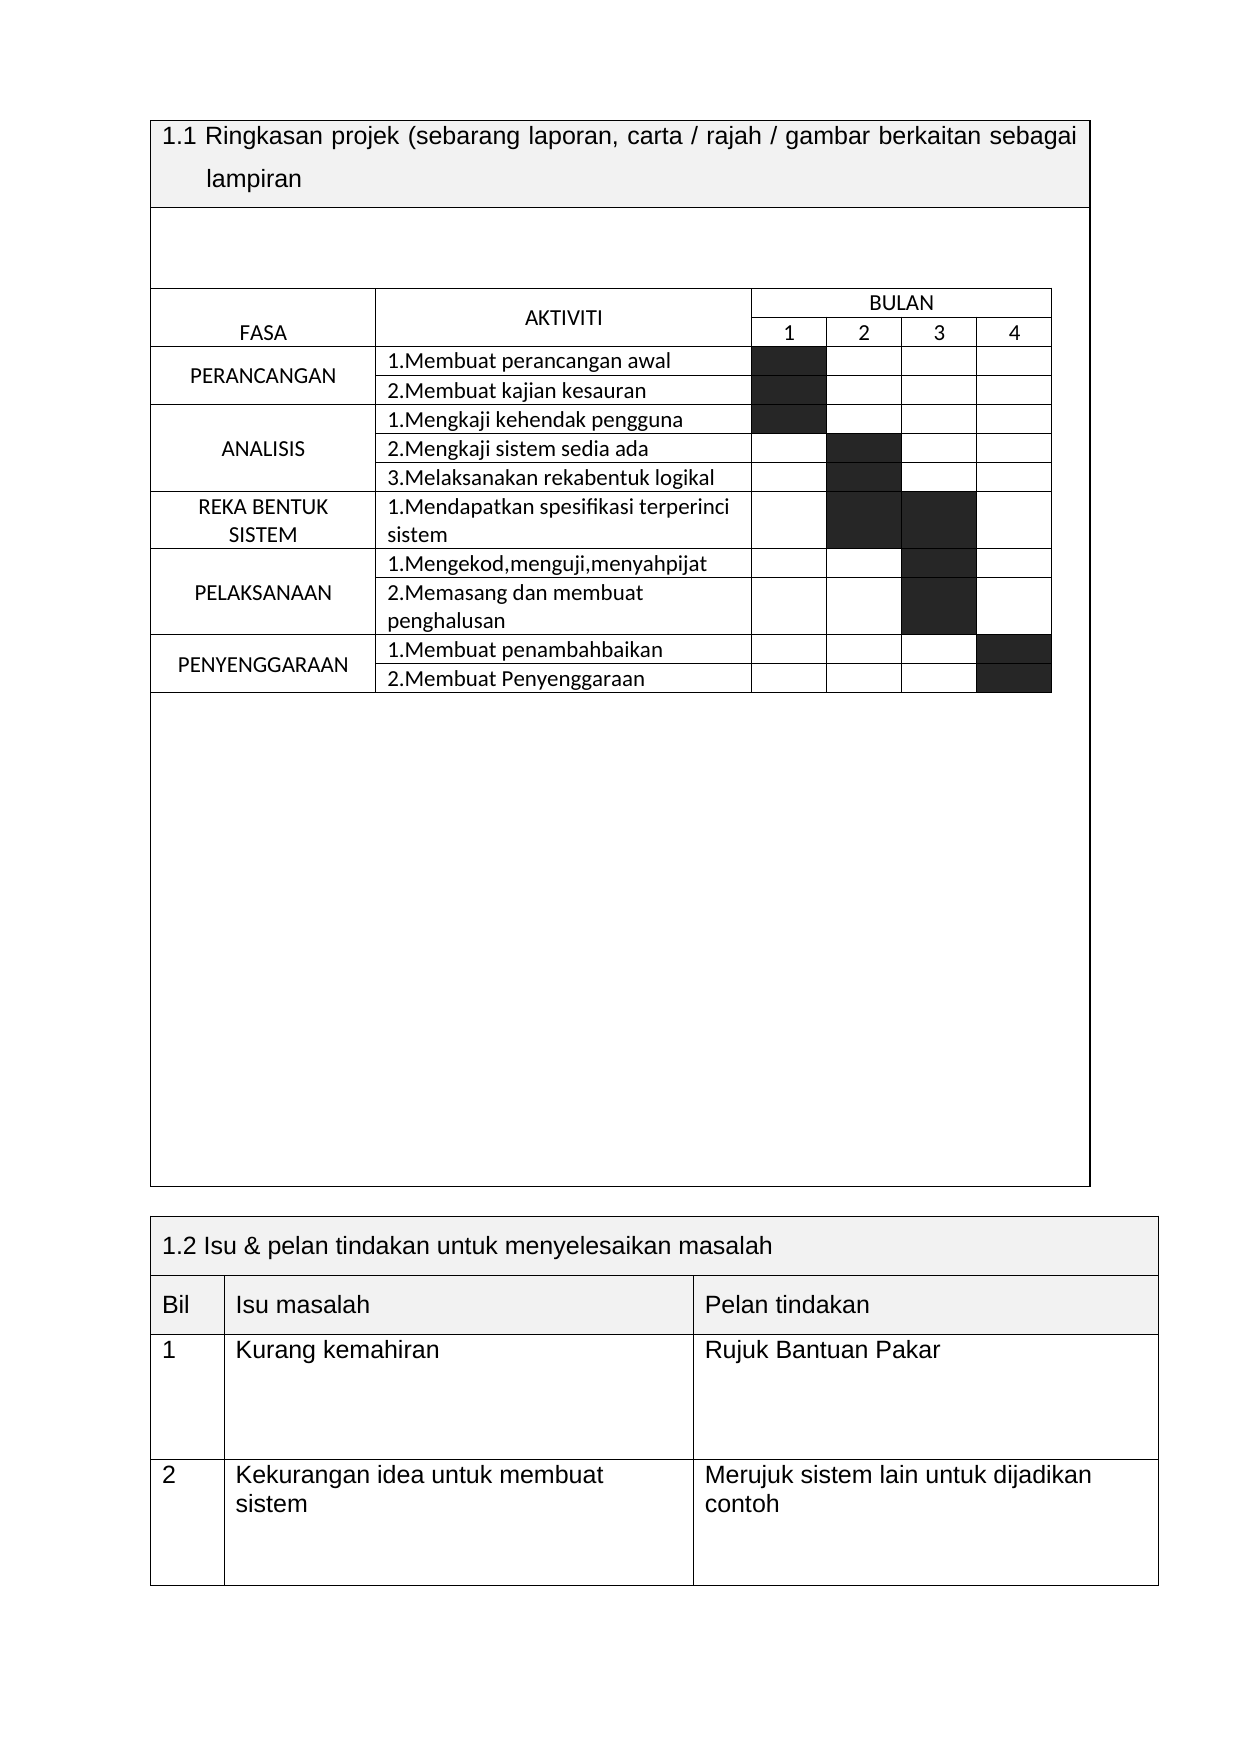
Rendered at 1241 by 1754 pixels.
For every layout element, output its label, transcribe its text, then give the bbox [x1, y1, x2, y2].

table_cell 1 [151, 1335, 224, 1459]
table_cell [151, 208, 1089, 1186]
table_cell 2 [151, 1460, 224, 1585]
table_header 1.2 Isu & pelan tindakan untuk menyelesaikan masalah [151, 1217, 1158, 1275]
table_cell Rujuk Bantuan Pakar [694, 1335, 1158, 1459]
table_cell Kurang kemahiran [225, 1335, 693, 1459]
table_cell Kekurangan idea untuk membuat sistem [225, 1460, 693, 1585]
table_cell Merujuk sistem lain untuk dijadikan contoh [694, 1460, 1158, 1585]
table_header 1.1 Ringkasan projek (sebarang laporan, carta / rajah / gambar berkaitan sebagai lampiran [151, 121, 1089, 207]
table_cell Pelan tindakan [694, 1276, 1158, 1334]
table_cell Bil [151, 1276, 224, 1334]
table_cell Isu masalah [225, 1276, 693, 1334]
